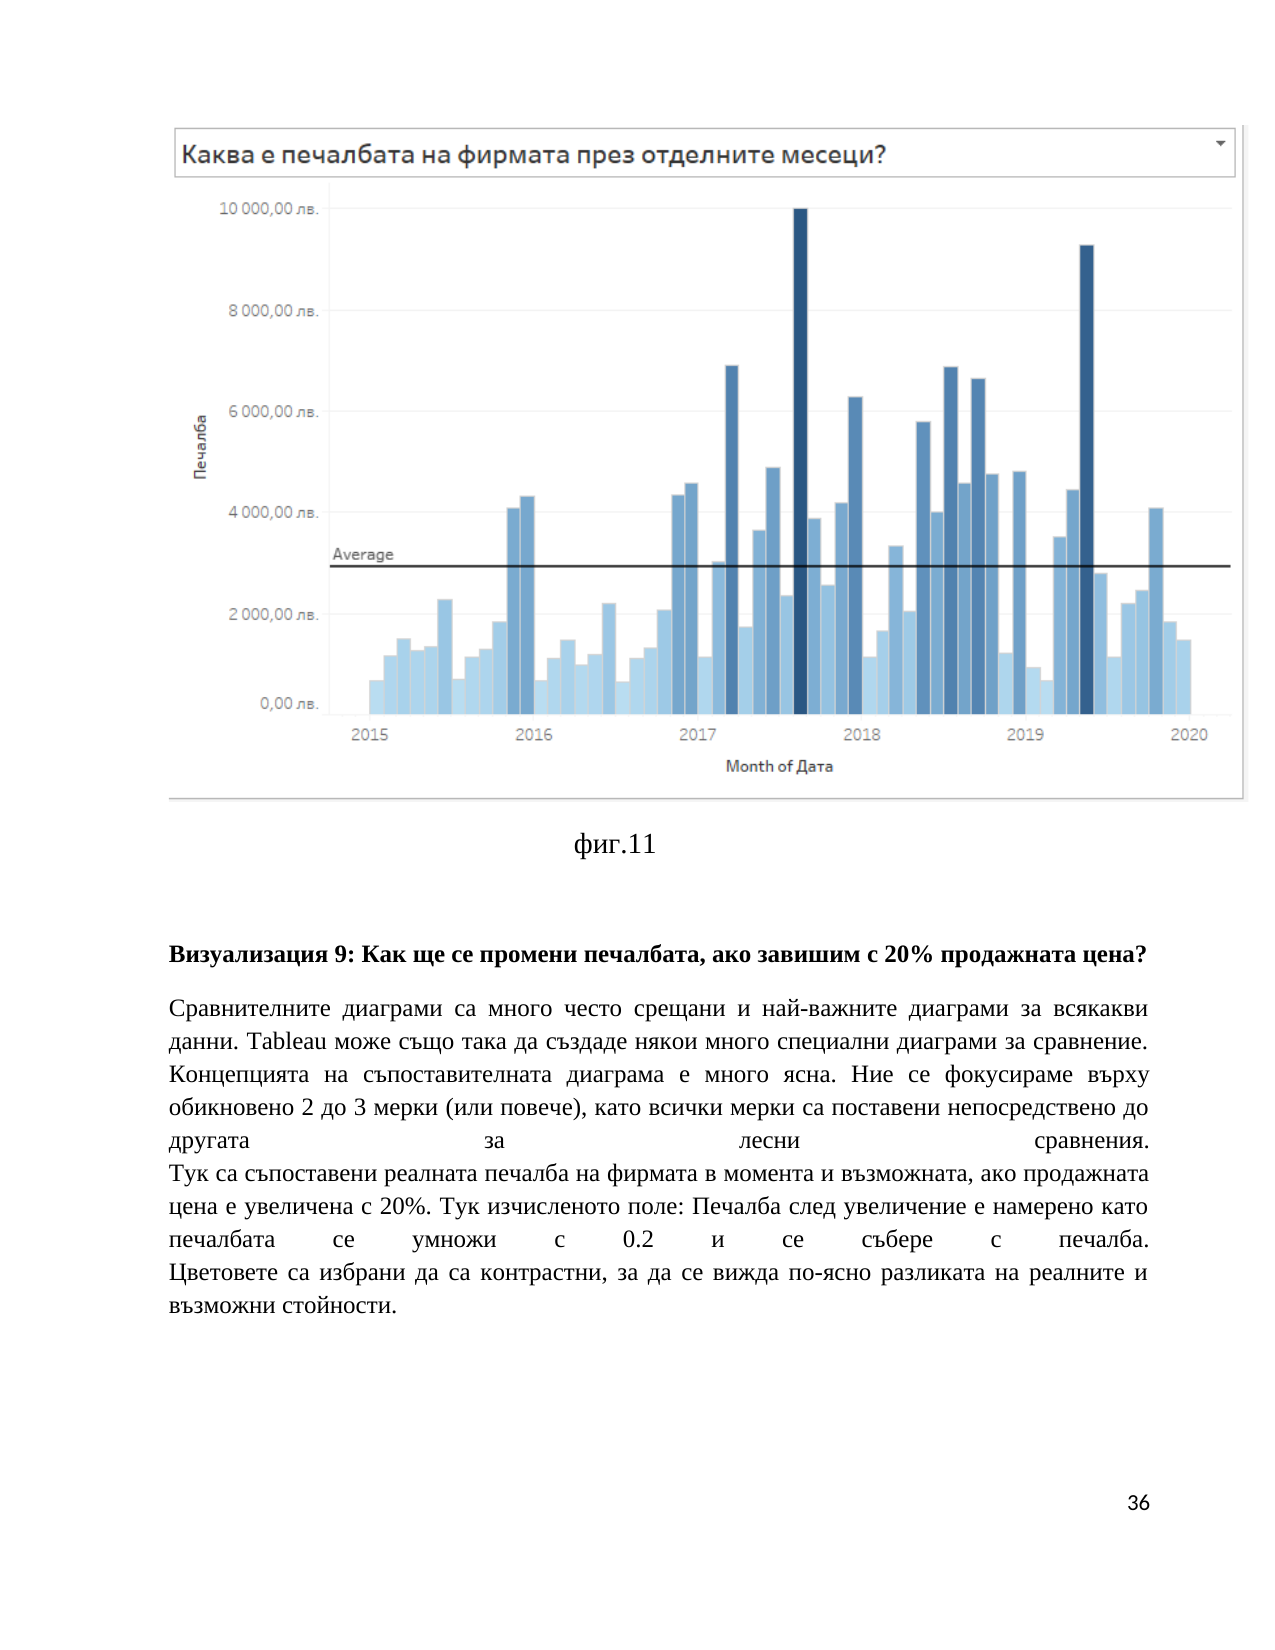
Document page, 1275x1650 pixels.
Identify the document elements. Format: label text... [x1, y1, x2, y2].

text Визуализация 9: Как ще се промени печалбата, ако завишим с 20% продажната цена? [169, 939, 1150, 968]
picture [168, 125, 1249, 802]
text Сравнителните диаграми са много често срещани и най-важните диаграми за всякакви данни. Tableau може също така да създаде някои много специални диаграми за сравнение. Концепцията на съпоставителната диаграма е много ясна. Ние се фокусираме върху обикновено 2 до 3 мерки (или повече), като всички мерки са поставени непосредствено до другата за лесни сравнения. Тук са съпоставени реалната печалба на фирмата в момента и възможната, ако продажната цена е увеличена с 20%. Тук изчисленото поле: Печалба след увеличение е намерено като печалбата се умножи с 0.2 и се събере с печалба. Цветовете са избрани да са контрастни, за да се вижда по-ясно разликата на реалните и възможни стойности. [169, 993, 1150, 1319]
text фиг.11 [500, 826, 1150, 860]
